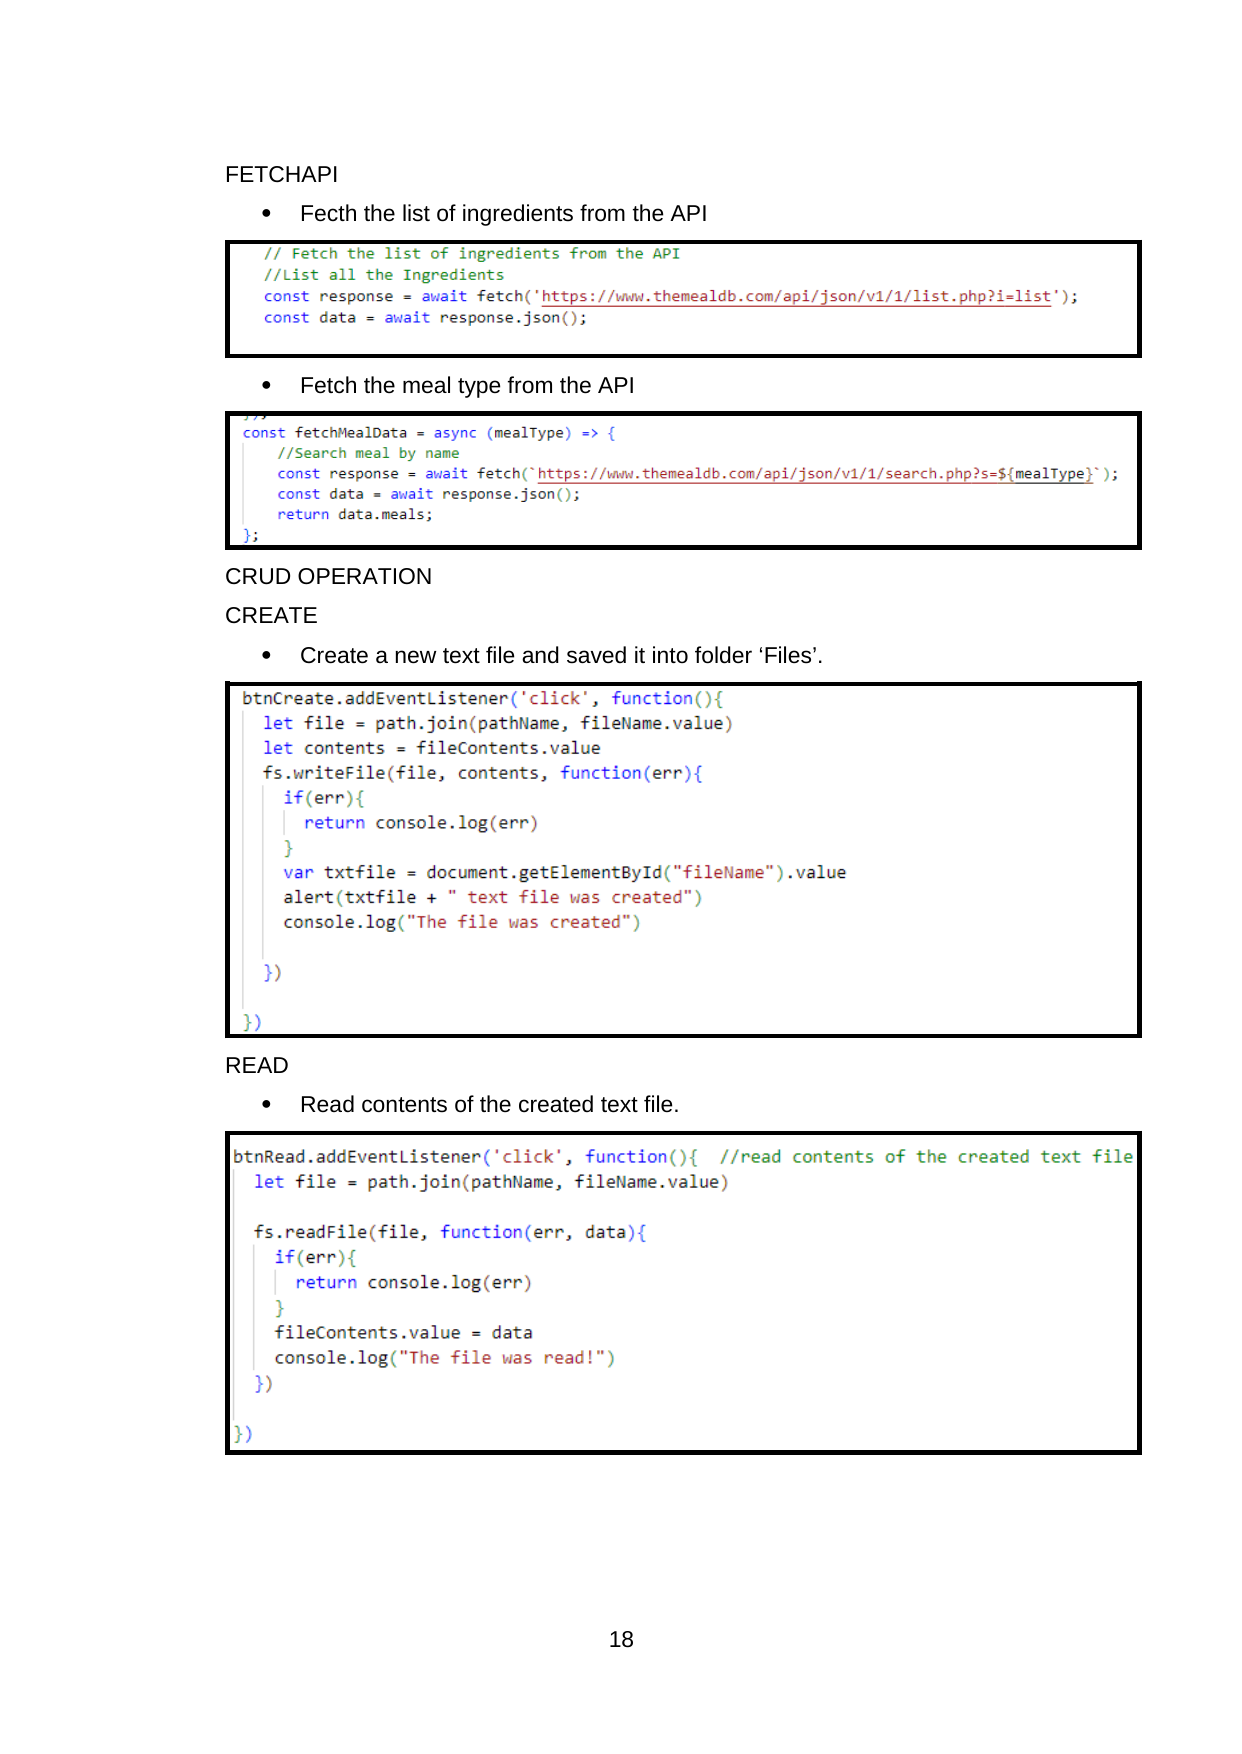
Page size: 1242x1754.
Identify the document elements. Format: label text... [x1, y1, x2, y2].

picture [230, 1135, 1137, 1450]
list Create a new text file and saved it into folder ‘Files’. [262, 642, 1134, 668]
picture [230, 244, 1137, 354]
list Fetch the meal type from the API [262, 372, 1134, 398]
list Fecth the list of ingredients from the API [262, 200, 1134, 226]
text CREATE [225, 602, 1134, 629]
picture [230, 686, 1137, 1034]
text FETCHAPI [225, 161, 1134, 187]
list Read contents of the created text file. [262, 1091, 1134, 1117]
text CRUD OPERATION [225, 563, 1134, 589]
picture [230, 416, 1137, 545]
text READ [225, 1052, 1134, 1078]
